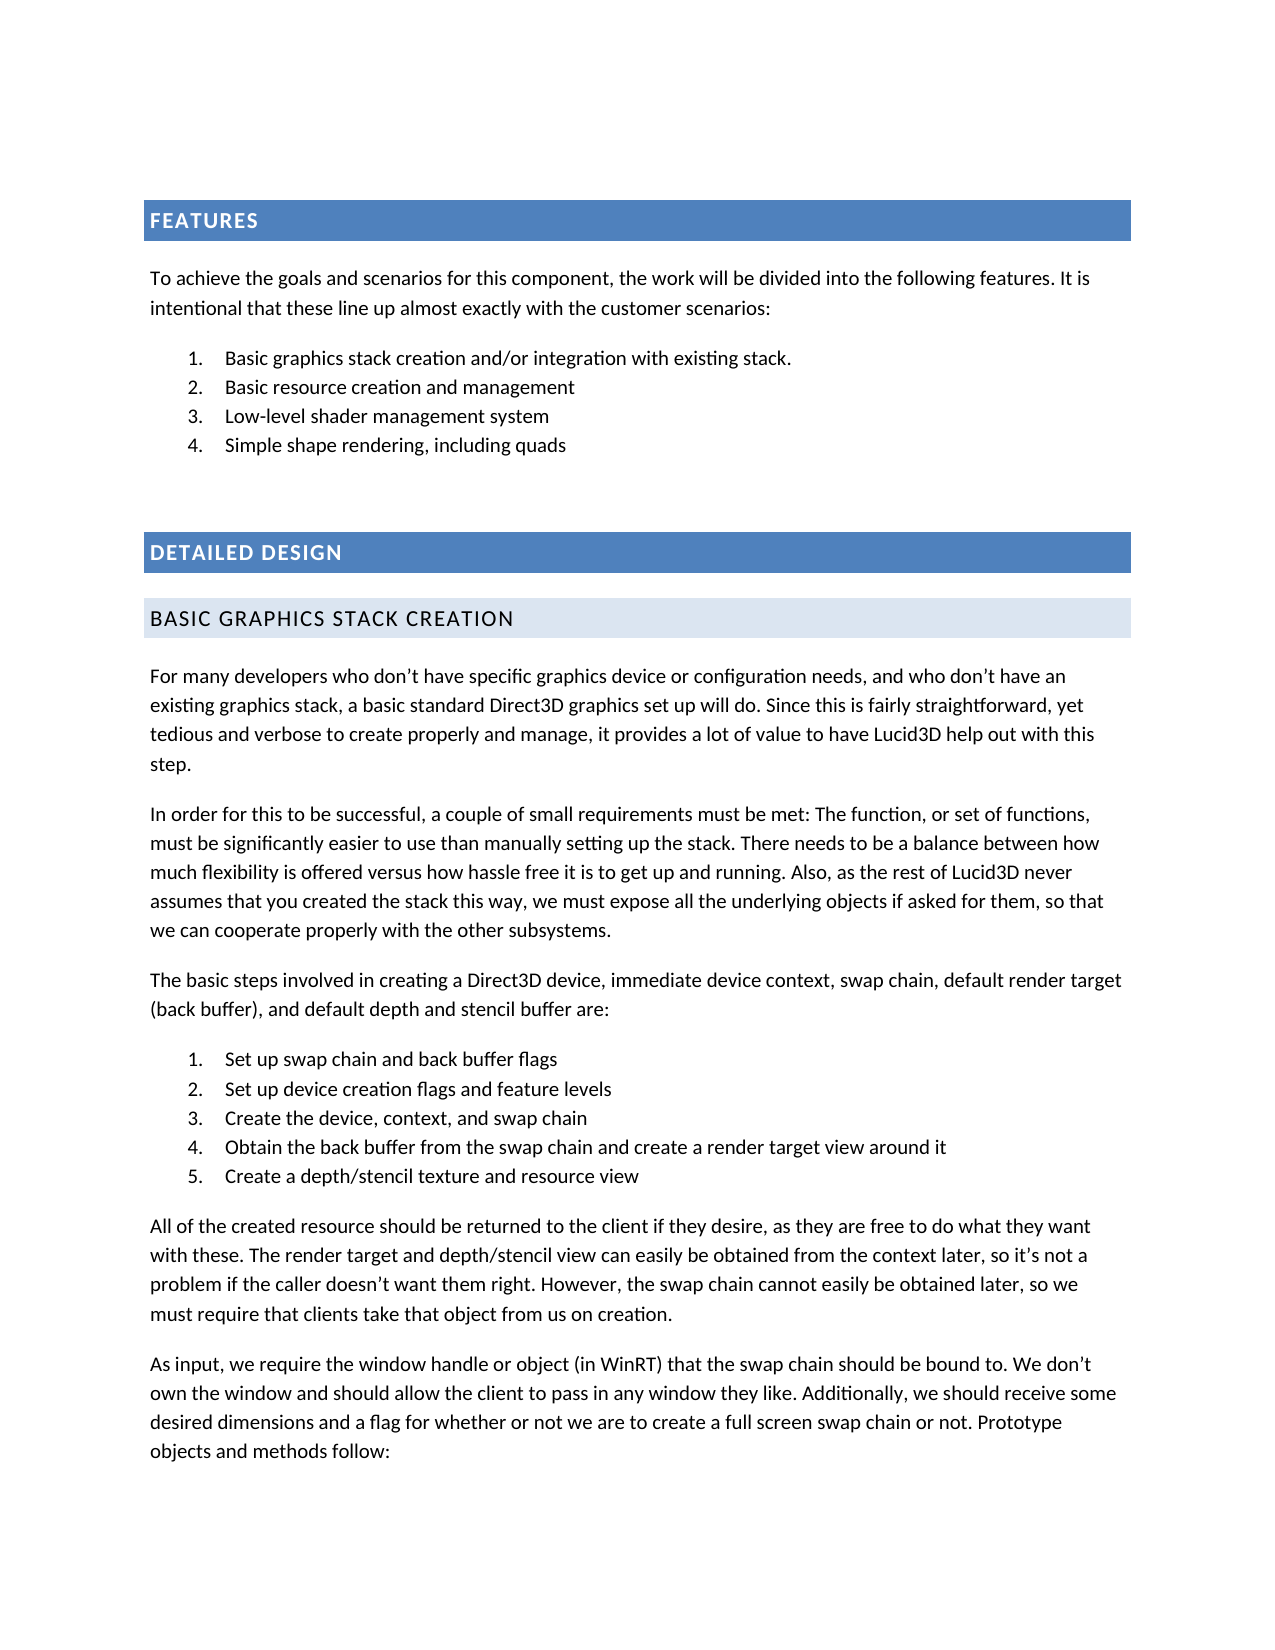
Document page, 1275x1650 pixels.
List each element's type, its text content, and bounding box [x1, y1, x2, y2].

list Low-level shader management system [187, 403, 1125, 428]
list Simple shape rendering, including quads [187, 432, 1125, 458]
list Obtain the back buffer from the swap chain and create a render target view around it [187, 1134, 1125, 1159]
subtitle Detailed Design [150, 539, 1125, 566]
text In order for this to be successful, a couple of small requirements must be met: The function, or set of functions, must be significantly easier to use than manually setting up the stack. There needs to be a balance between how much flexibility is offered versus how hassle free it is to get up and running. Also, as the rest of Lucid3D never assumes that you created the stack this way, we must expose all the underlying objects if asked for them, so that we can cooperate properly with the other subsystems. [150, 801, 1125, 943]
subtitle Features [150, 206, 1125, 234]
list Basic resource creation and management [187, 374, 1125, 399]
text To achieve the goals and scenarios for this component, the work will be divided into the following features. It is intentional that these line up almost exactly with the customer scenarios: [150, 266, 1125, 320]
text For many developers who don’t have specific graphics device or configuration needs, and who don’t have an existing graphics stack, a basic standard Direct3D graphics set up will do. Since this is fairly straightforward, yet tedious and verbose to create properly and manage, it provides a lot of value to have Lucid3D help out with this step. [150, 663, 1125, 776]
text As input, we require the window handle or object (in WinRT) that the swap chain should be bound to. We don’t own the window and should allow the client to pass in any window they like. Additionally, we should receive some desired dimensions and a flag for whether or not we are to create a full screen swap chain or not. Prototype objects and methods follow: [150, 1351, 1125, 1464]
list Set up swap chain and back buffer flags [187, 1047, 1125, 1072]
list Set up device creation flags and feature levels [187, 1076, 1125, 1101]
list Basic graphics stack creation and/or integration with existing stack. [187, 345, 1125, 370]
text All of the created resource should be returned to the client if they desire, as they are free to do what they want with these. The render target and depth/stencil view can easily be obtained from the context later, so it’s not a problem if the caller doesn’t want them right. However, the swap chain cannot easily be obtained later, so we must require that clients take that object from us on creation. [150, 1213, 1125, 1326]
list Create the device, context, and swap chain [187, 1105, 1125, 1130]
list Create a depth/stencil texture and resource view [187, 1163, 1125, 1189]
text The basic steps involved in creating a Direct3D device, immediate device context, swap chain, default render target (back buffer), and default depth and stencil buffer are: [150, 967, 1125, 1022]
subtitle Basic Graphics Stack Creation [150, 604, 1125, 632]
